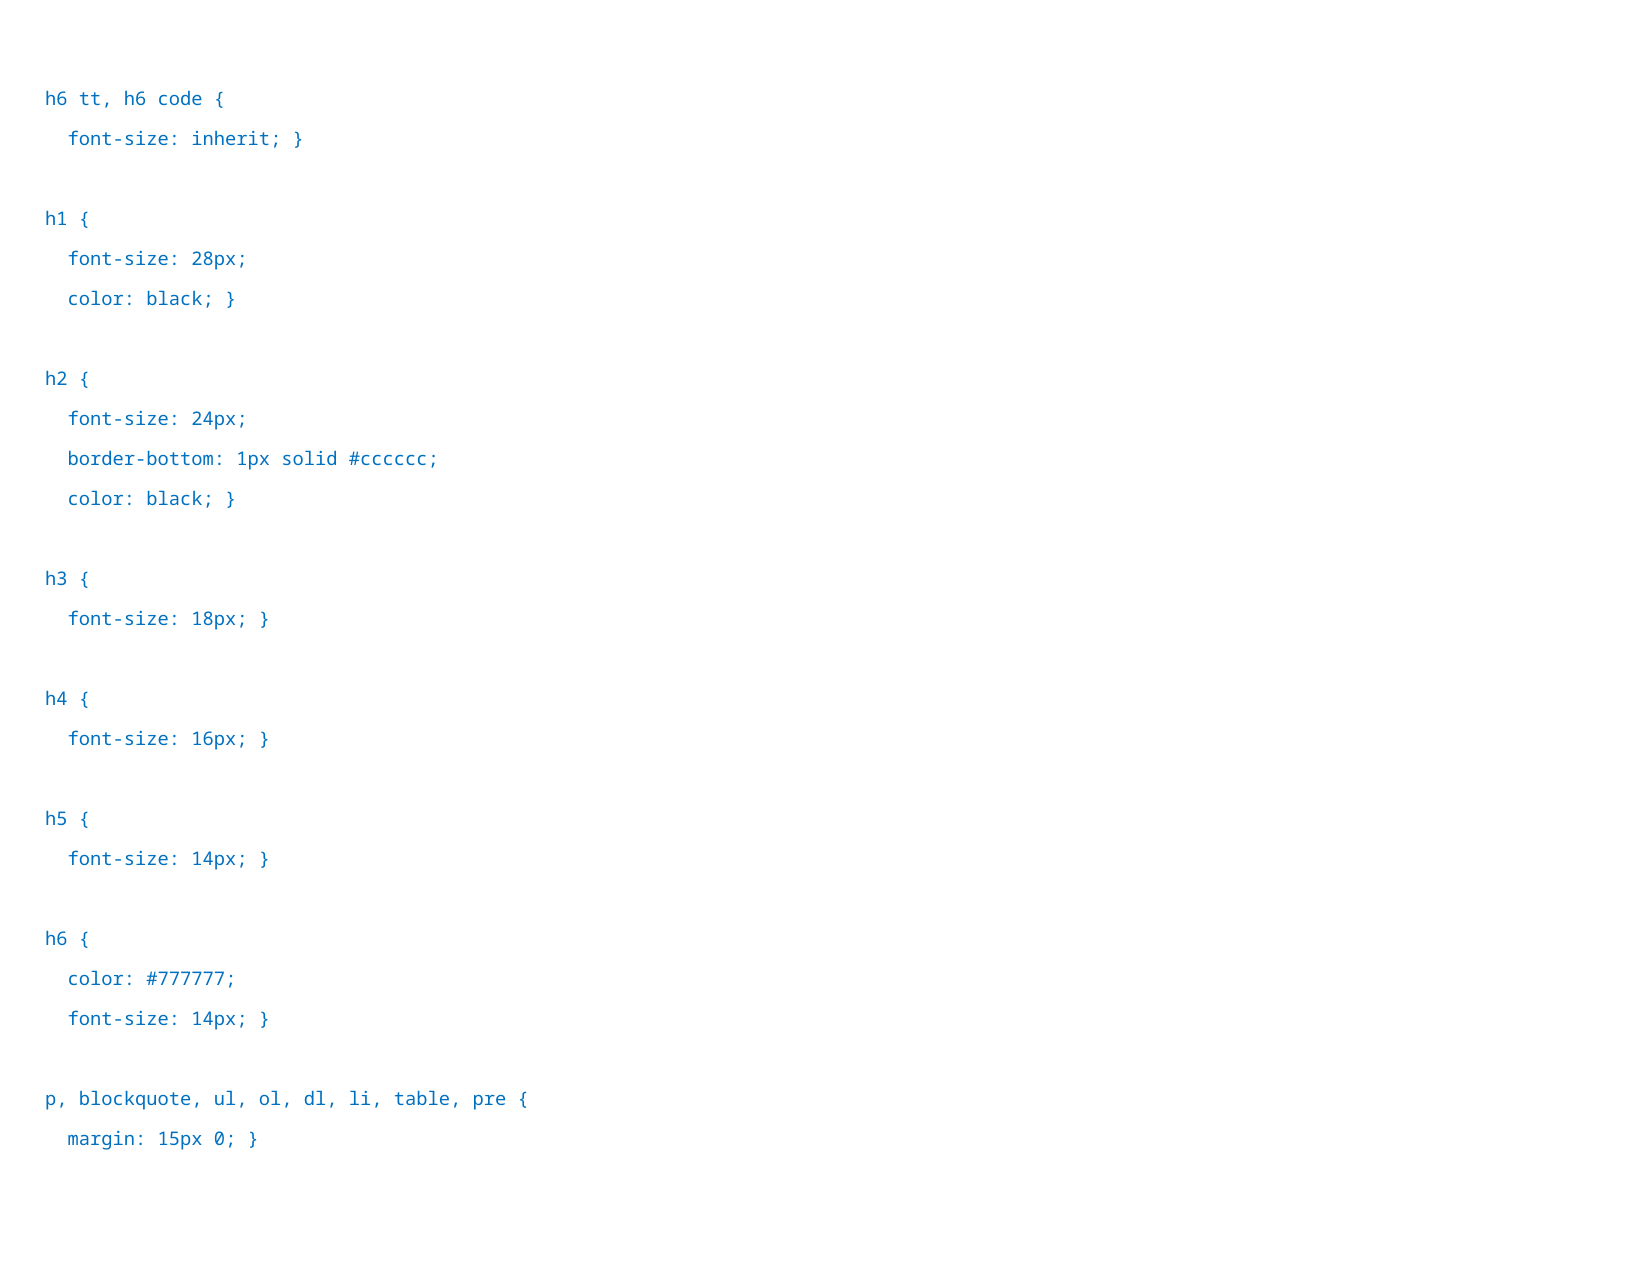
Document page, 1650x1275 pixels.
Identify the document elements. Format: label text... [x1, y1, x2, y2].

text h4 { [45, 685, 1605, 711]
text h5 { [45, 805, 1605, 831]
text p, blockquote, ul, ol, dl, li, table, pre { [45, 1085, 1605, 1111]
text h6 { [45, 925, 1605, 951]
text color: black; } [45, 285, 1605, 311]
text font-size: inherit; } [45, 125, 1605, 151]
text h3 { [45, 565, 1605, 591]
text font-size: 28px; [45, 245, 1605, 271]
text border-bottom: 1px solid #cccccc; [45, 445, 1605, 471]
text font-size: 16px; } [45, 725, 1605, 751]
text h1 { [45, 205, 1605, 231]
text font-size: 14px; } [45, 845, 1605, 871]
text font-size: 24px; [45, 405, 1605, 431]
text font-size: 18px; } [45, 605, 1605, 631]
text color: black; } [45, 485, 1605, 511]
text h2 { [45, 365, 1605, 391]
text h6 tt, h6 code { [45, 85, 1605, 111]
text margin: 15px 0; } [45, 1125, 1605, 1151]
text color: #777777; [45, 965, 1605, 991]
text font-size: 14px; } [45, 1005, 1605, 1031]
